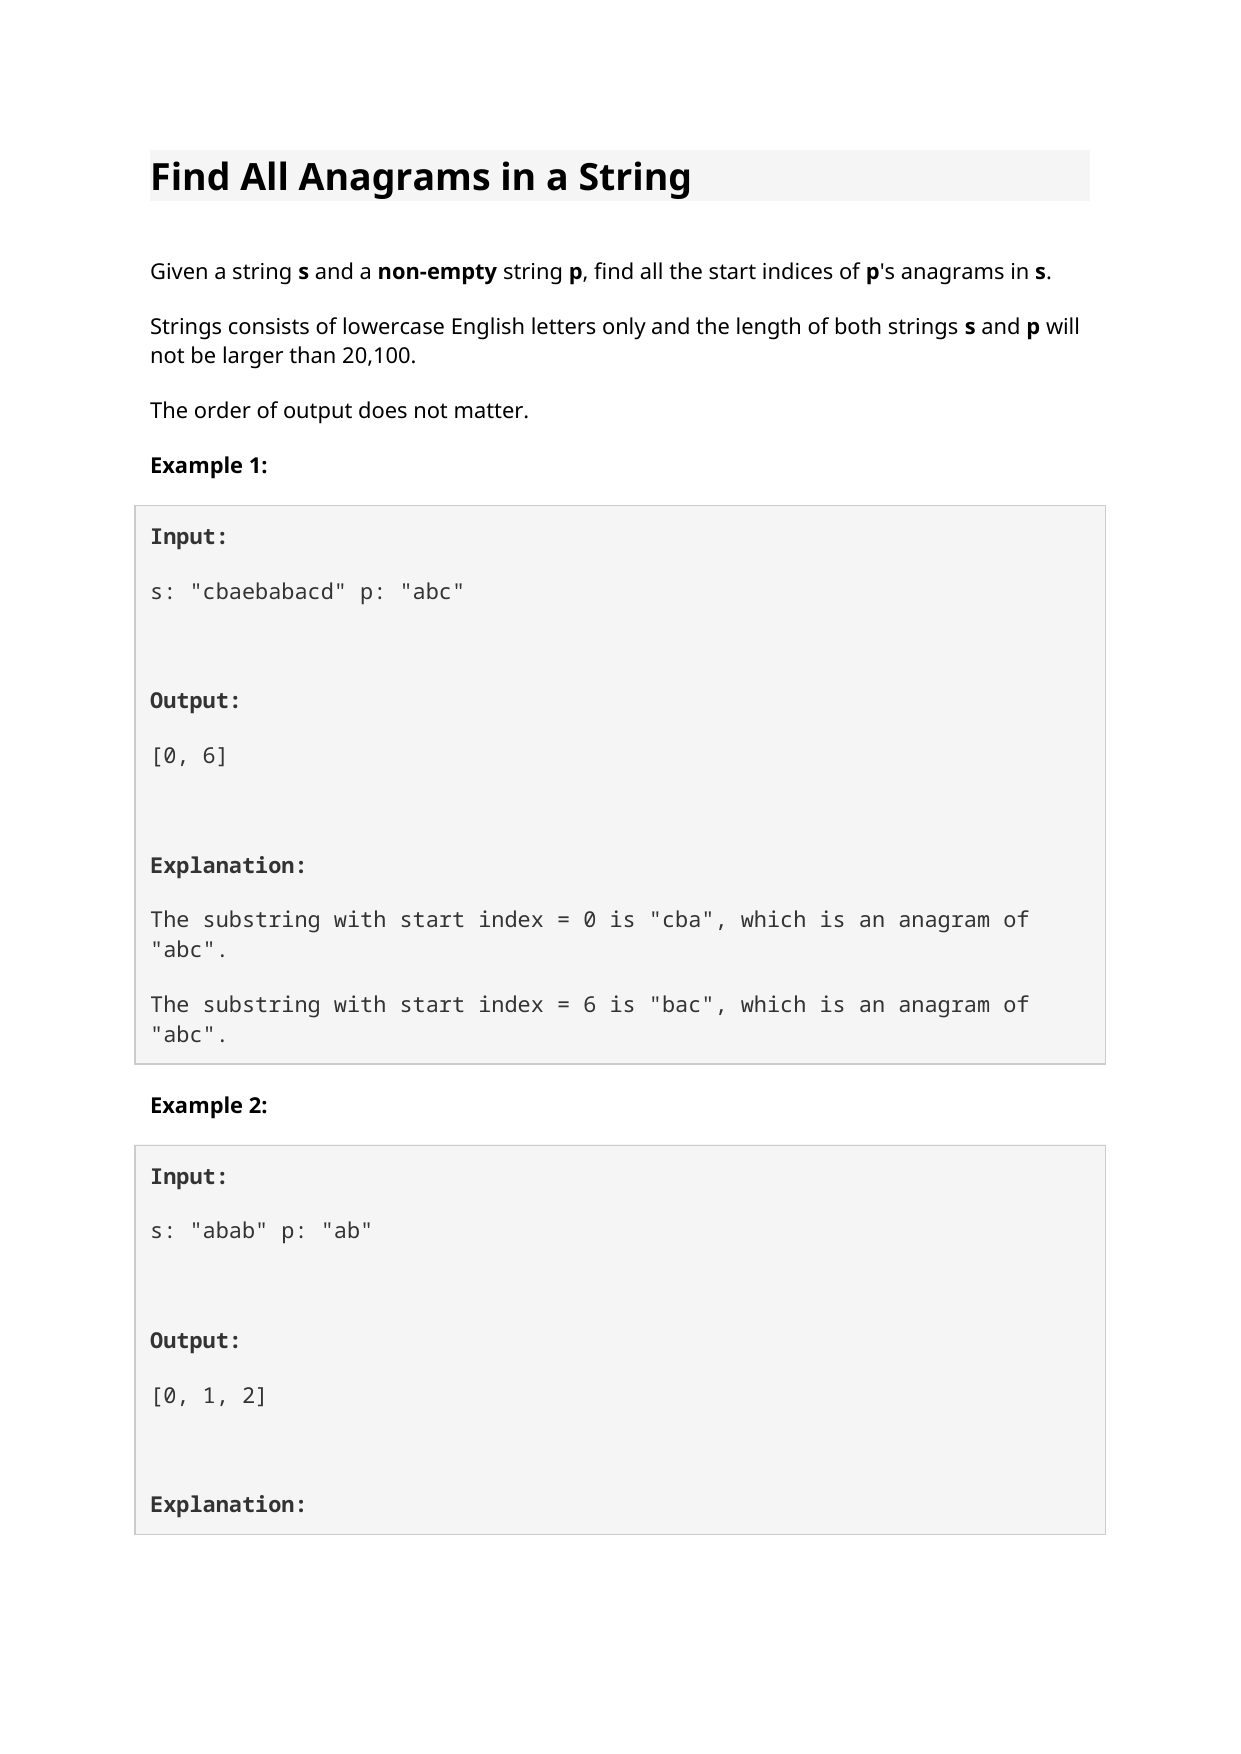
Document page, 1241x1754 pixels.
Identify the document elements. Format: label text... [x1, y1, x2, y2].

text The substring with start index = 0 is "cba", which is an anagram of "abc". [136, 888, 1105, 964]
text [0, 6] [136, 724, 1105, 770]
text Input: [136, 506, 1105, 551]
text The order of output does not matter. [150, 395, 1090, 425]
text Example 1: [150, 450, 1090, 480]
text Explanation: [136, 833, 1105, 879]
text Output: [136, 1309, 1105, 1355]
text s: "cbaebabacd" p: "abc" [136, 559, 1105, 606]
text Strings consists of lowercase English letters only and the length of both strings s and p will not be larger than 20,100. [150, 311, 1090, 370]
text [0, 1, 2] [136, 1364, 1105, 1410]
text Example 2: [150, 1090, 1090, 1119]
text Find All Anagrams in a String [150, 150, 1090, 201]
text Explanation: [136, 1473, 1105, 1534]
text s: "abab" p: "ab" [136, 1199, 1105, 1245]
text Input: [136, 1146, 1105, 1191]
text The substring with start index = 6 is "bac", which is an anagram of "abc". [136, 973, 1105, 1063]
text Output: [136, 669, 1105, 715]
text Given a string s and a non-empty string p, find all the start indices of p's anagrams in s. [150, 256, 1090, 286]
